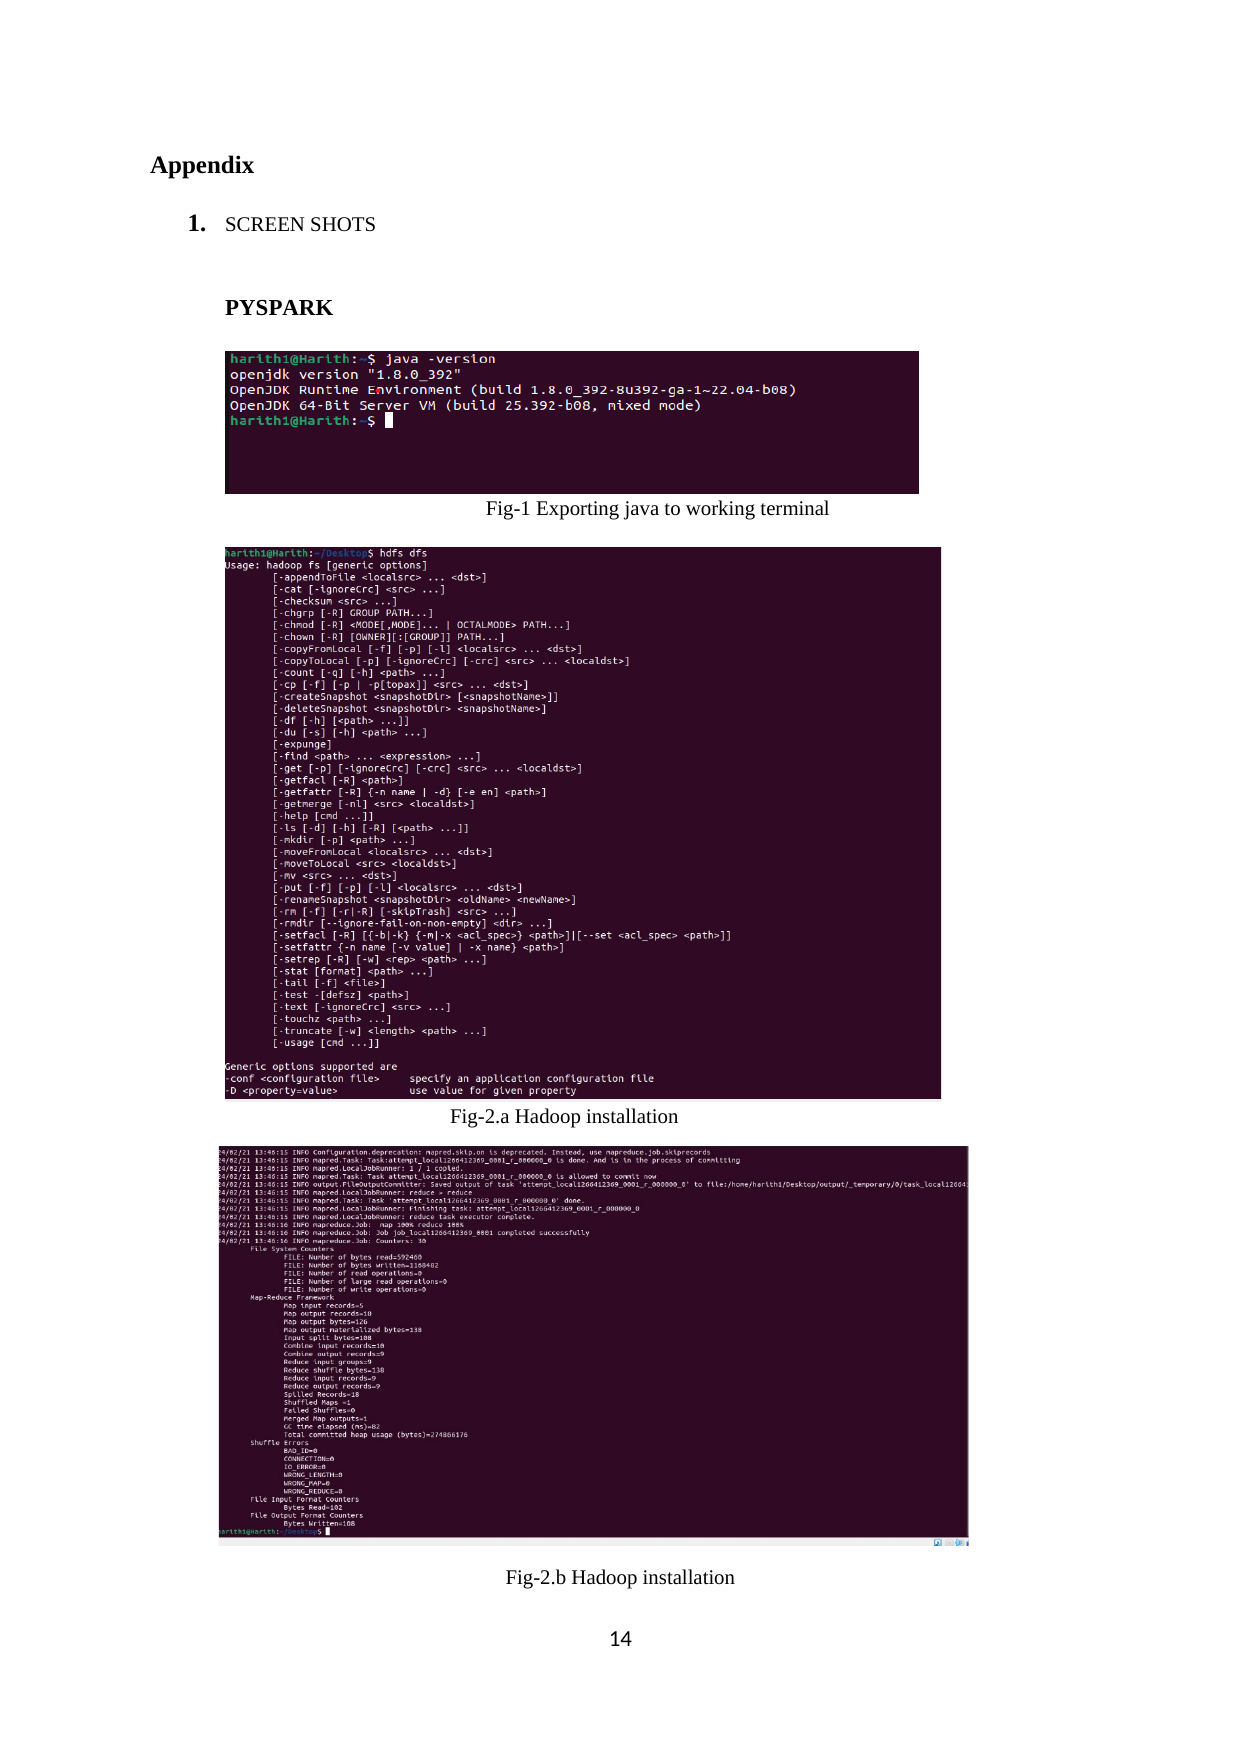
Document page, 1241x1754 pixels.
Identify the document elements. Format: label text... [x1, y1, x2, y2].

text Fig-2.b Hadoop installation [150, 1564, 1090, 1589]
list Fig-2.a Hadoop installation [375, 1104, 1090, 1128]
picture [225, 547, 942, 1102]
list PYSPARK [225, 294, 1090, 321]
picture [218, 1146, 969, 1546]
list Fig-1 Exporting java to working terminal [225, 496, 1090, 520]
picture [225, 351, 919, 494]
text Appendix [150, 150, 1090, 179]
list Screen shots [187, 208, 1090, 237]
